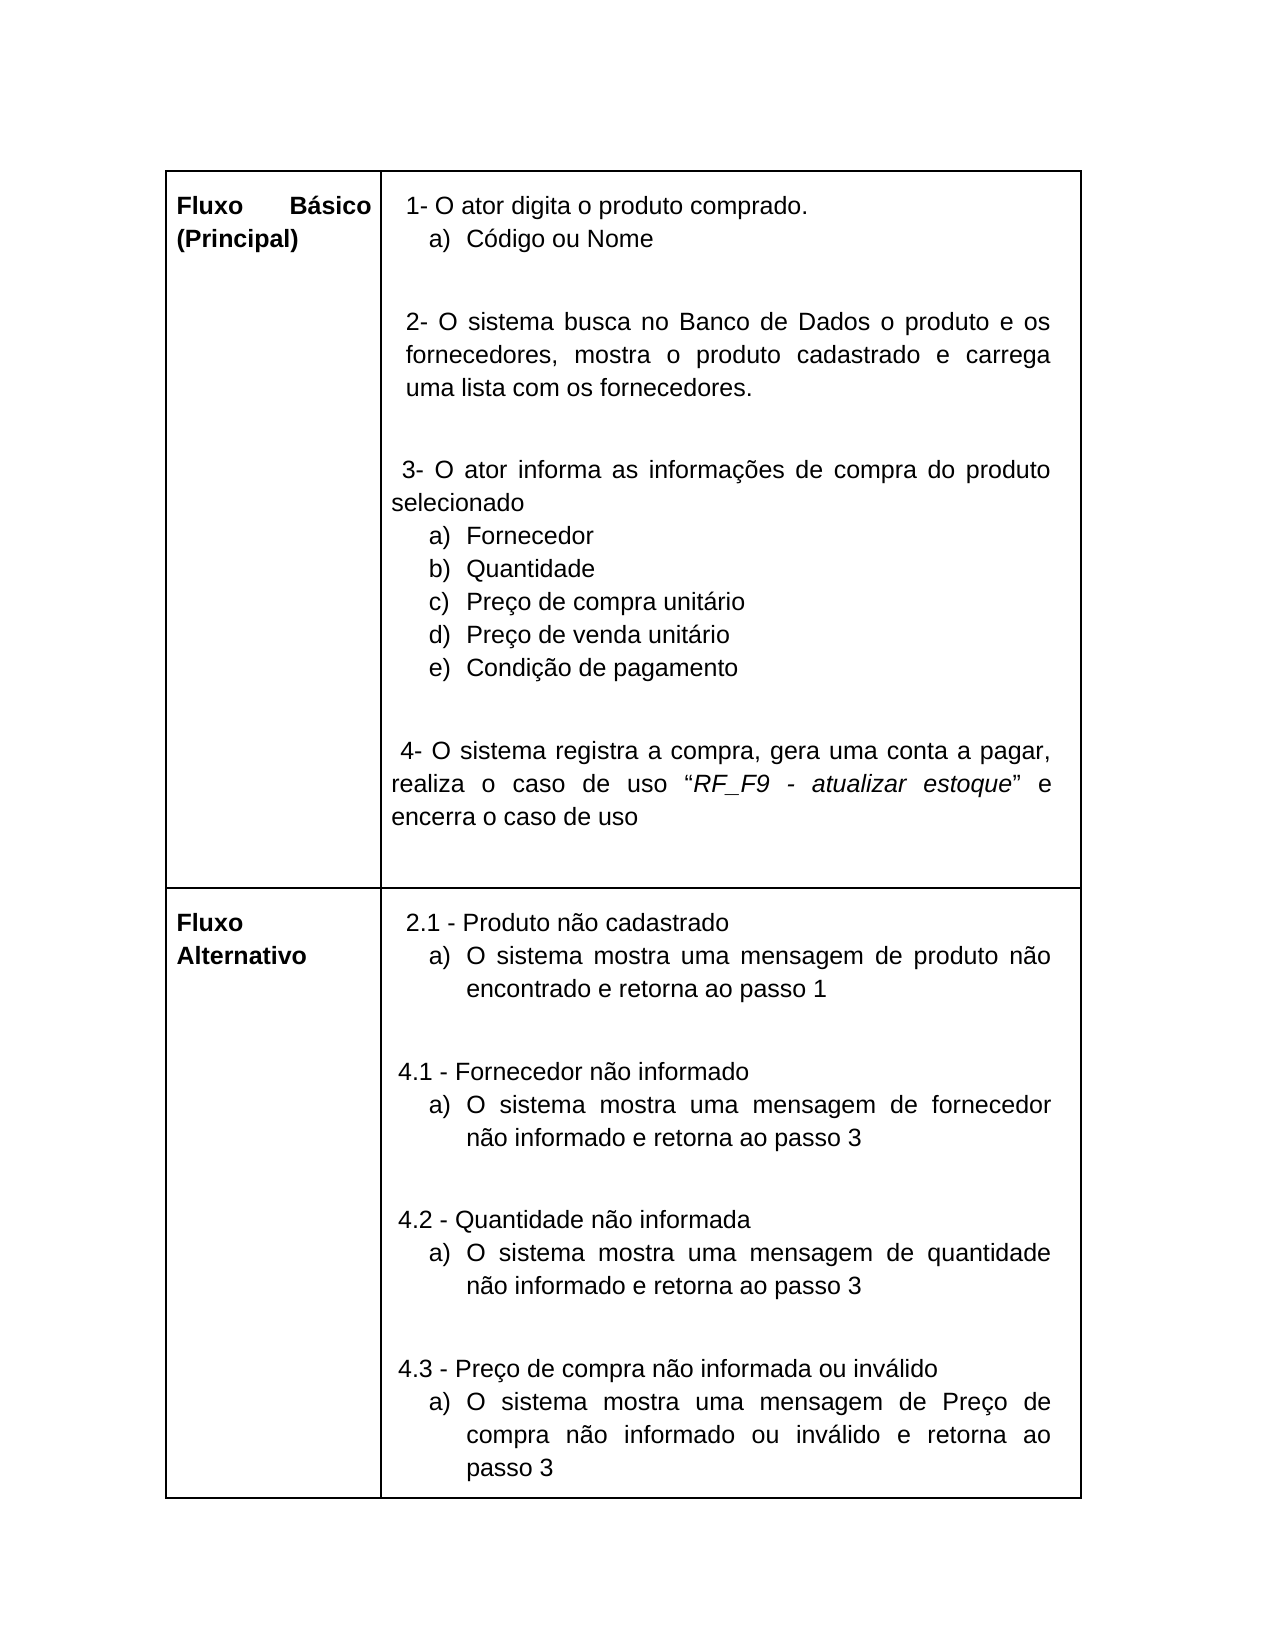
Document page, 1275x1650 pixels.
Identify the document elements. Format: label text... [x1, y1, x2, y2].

table_cell 1- O ator digita o produto comprado. Código ou Nome 2- O sistema busca no Banco de Dados o produto e os fornecedores, mostra o produto cadastrado e carrega uma lista com os fornecedores. 3- O ator informa as informações de compra do produto selecionado Fornecedor Quantidade Preço de compra unitário Preço de venda unitário Condição de pagamento 4- O sistema registra a compra, gera uma conta a pagar, realiza o caso de uso “RF_F9 - atualizar estoque” e encerra o caso de uso [382, 172, 1080, 887]
table_cell Fluxo Básico (Principal) [167, 172, 380, 887]
table_cell Fluxo Alternativo [167, 889, 380, 1497]
